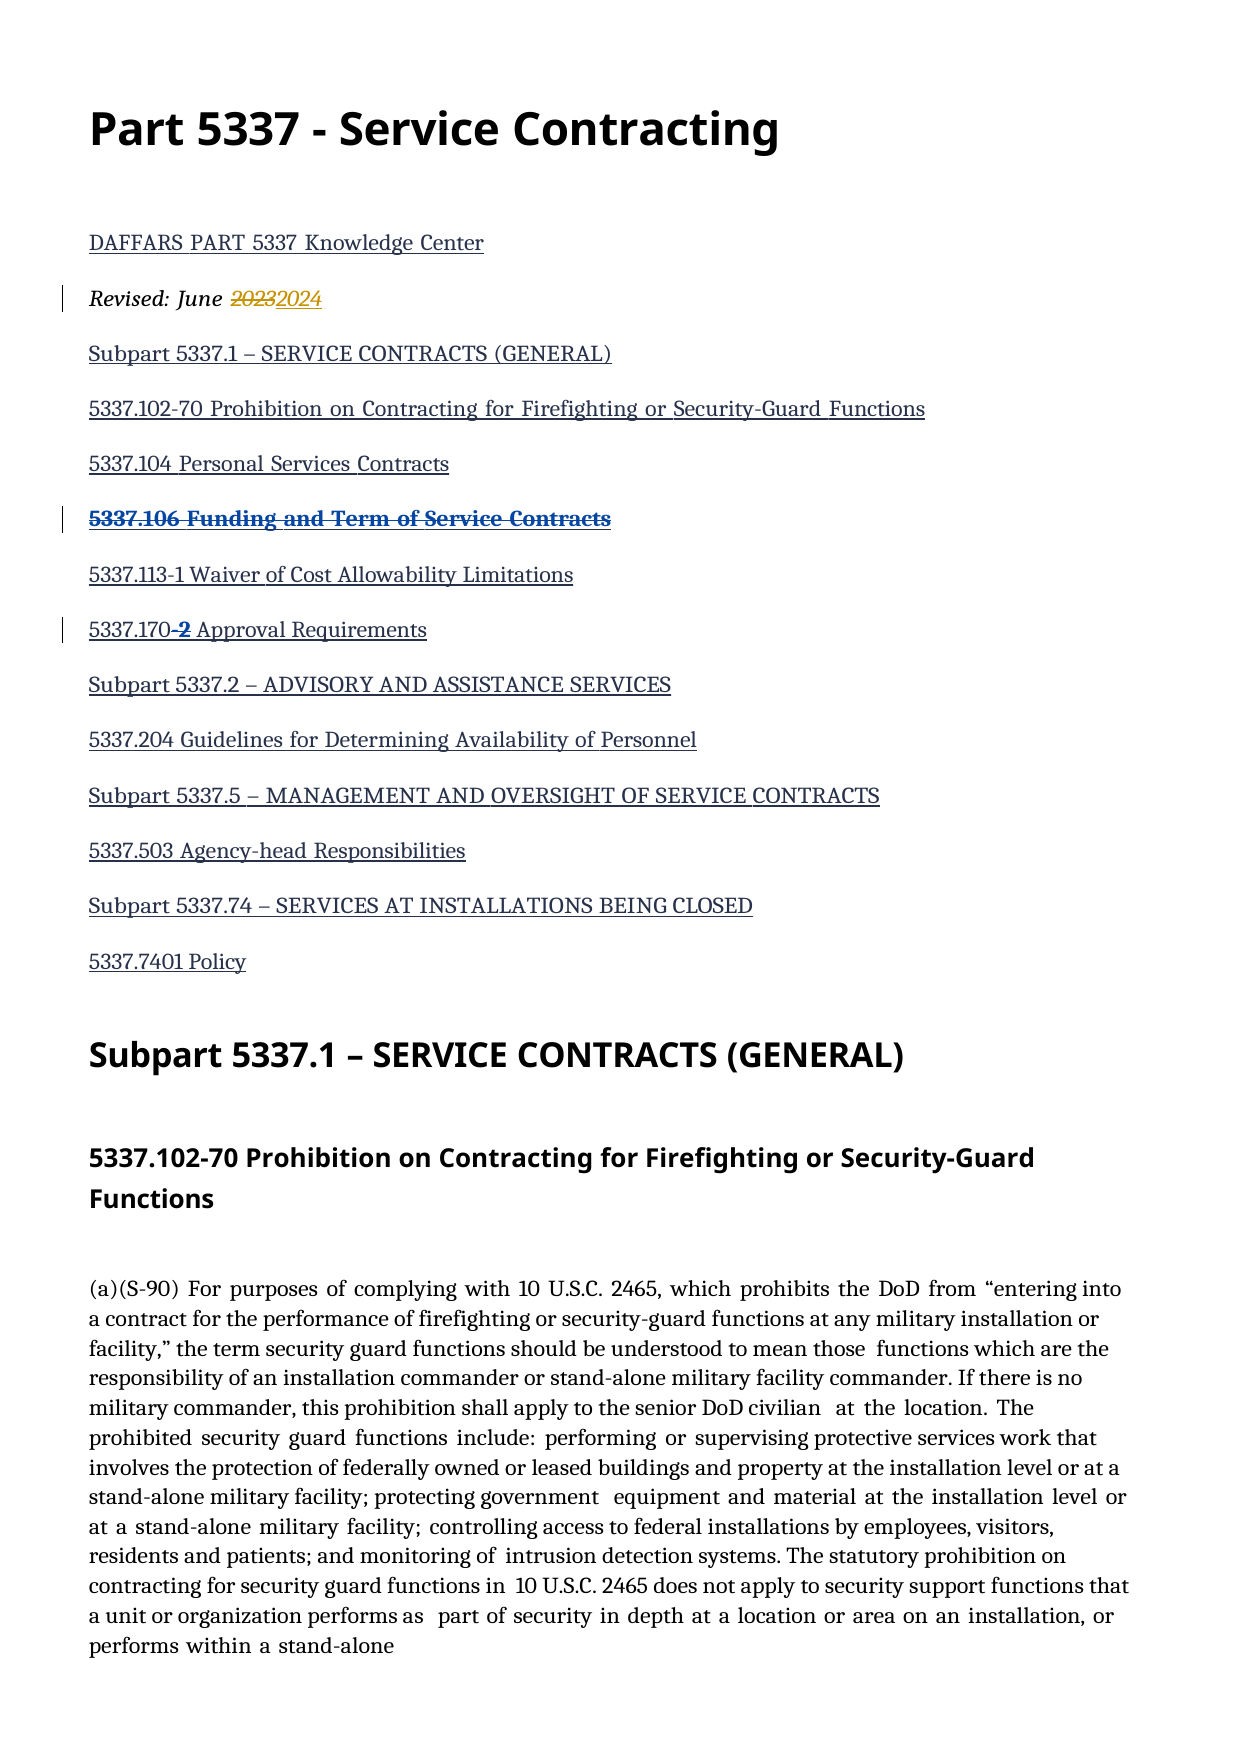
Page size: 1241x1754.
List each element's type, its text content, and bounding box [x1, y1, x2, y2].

text 5337.7401 Policy [88, 948, 1163, 975]
text 5337.113-1 Waiver of Cost Allowability Limitations [88, 562, 1163, 588]
text (a)(S-90) For purposes of complying with 10 U.S.C. 2465, which prohibits the DoD from “entering into a contract for the performance of firefighting or security-guard functions at any military installation or facility,” the term security guard functions should be understood to mean those functions which are the responsibility of an installation commander or stand-alone military facility commander. If there is no military commander, this prohibition shall apply to the senior DoD civilian at the location. The prohibited security guard functions include: performing or supervising protective services work that involves the protection of federally owned or leased buildings and property at the installation level or at a stand-alone military facility; protecting government equipment and material at the installation level or at a stand-alone military facility; controlling access to federal installations by employees, visitors, residents and patients; and monitoring of intrusion detection systems. The statutory prohibition on contracting for security guard functions in 10 U.S.C. 2465 does not apply to security support functions that a unit or organization performs as part of security in depth at a location or area on an installation, or performs within a stand-alone [88, 1276, 1138, 1659]
text Subpart 5337.2 – ADVISORY AND ASSISTANCE SERVICES [88, 672, 1163, 698]
text Subpart 5337.5 – MANAGEMENT AND OVERSIGHT OF SERVICE CONTRACTS [88, 783, 1163, 809]
text 5337.106 Funding and Term of Service Contracts [88, 506, 1163, 533]
text Revised: June [88, 285, 1163, 312]
text DAFFARS PART 5337 Knowledge Center [88, 230, 1163, 256]
text 5337.102-70 Prohibition on Contracting for Firefighting or Security-Guard Functions [88, 396, 1163, 422]
title Part 5337 - Service Contracting [88, 96, 1163, 158]
subtitle Subpart 5337.1 – SERVICE CONTRACTS (GENERAL) [88, 1030, 1163, 1077]
subtitle 5337.102-70 Prohibition on Contracting for Firefighting or Security-Guard Functions [88, 1139, 1163, 1216]
text 5337.503 Agency-head Responsibilities [88, 838, 1163, 864]
text 5337.170-2 Approval Requirements [88, 617, 1163, 643]
text Subpart 5337.1 – SERVICE CONTRACTS (GENERAL) [88, 341, 1163, 367]
text 5337.104 Personal Services Contracts [88, 451, 1163, 477]
text 5337.204 Guidelines for Determining Availability of Personnel [88, 727, 1163, 754]
text Subpart 5337.74 – SERVICES AT INSTALLATIONS BEING CLOSED [88, 893, 1163, 919]
